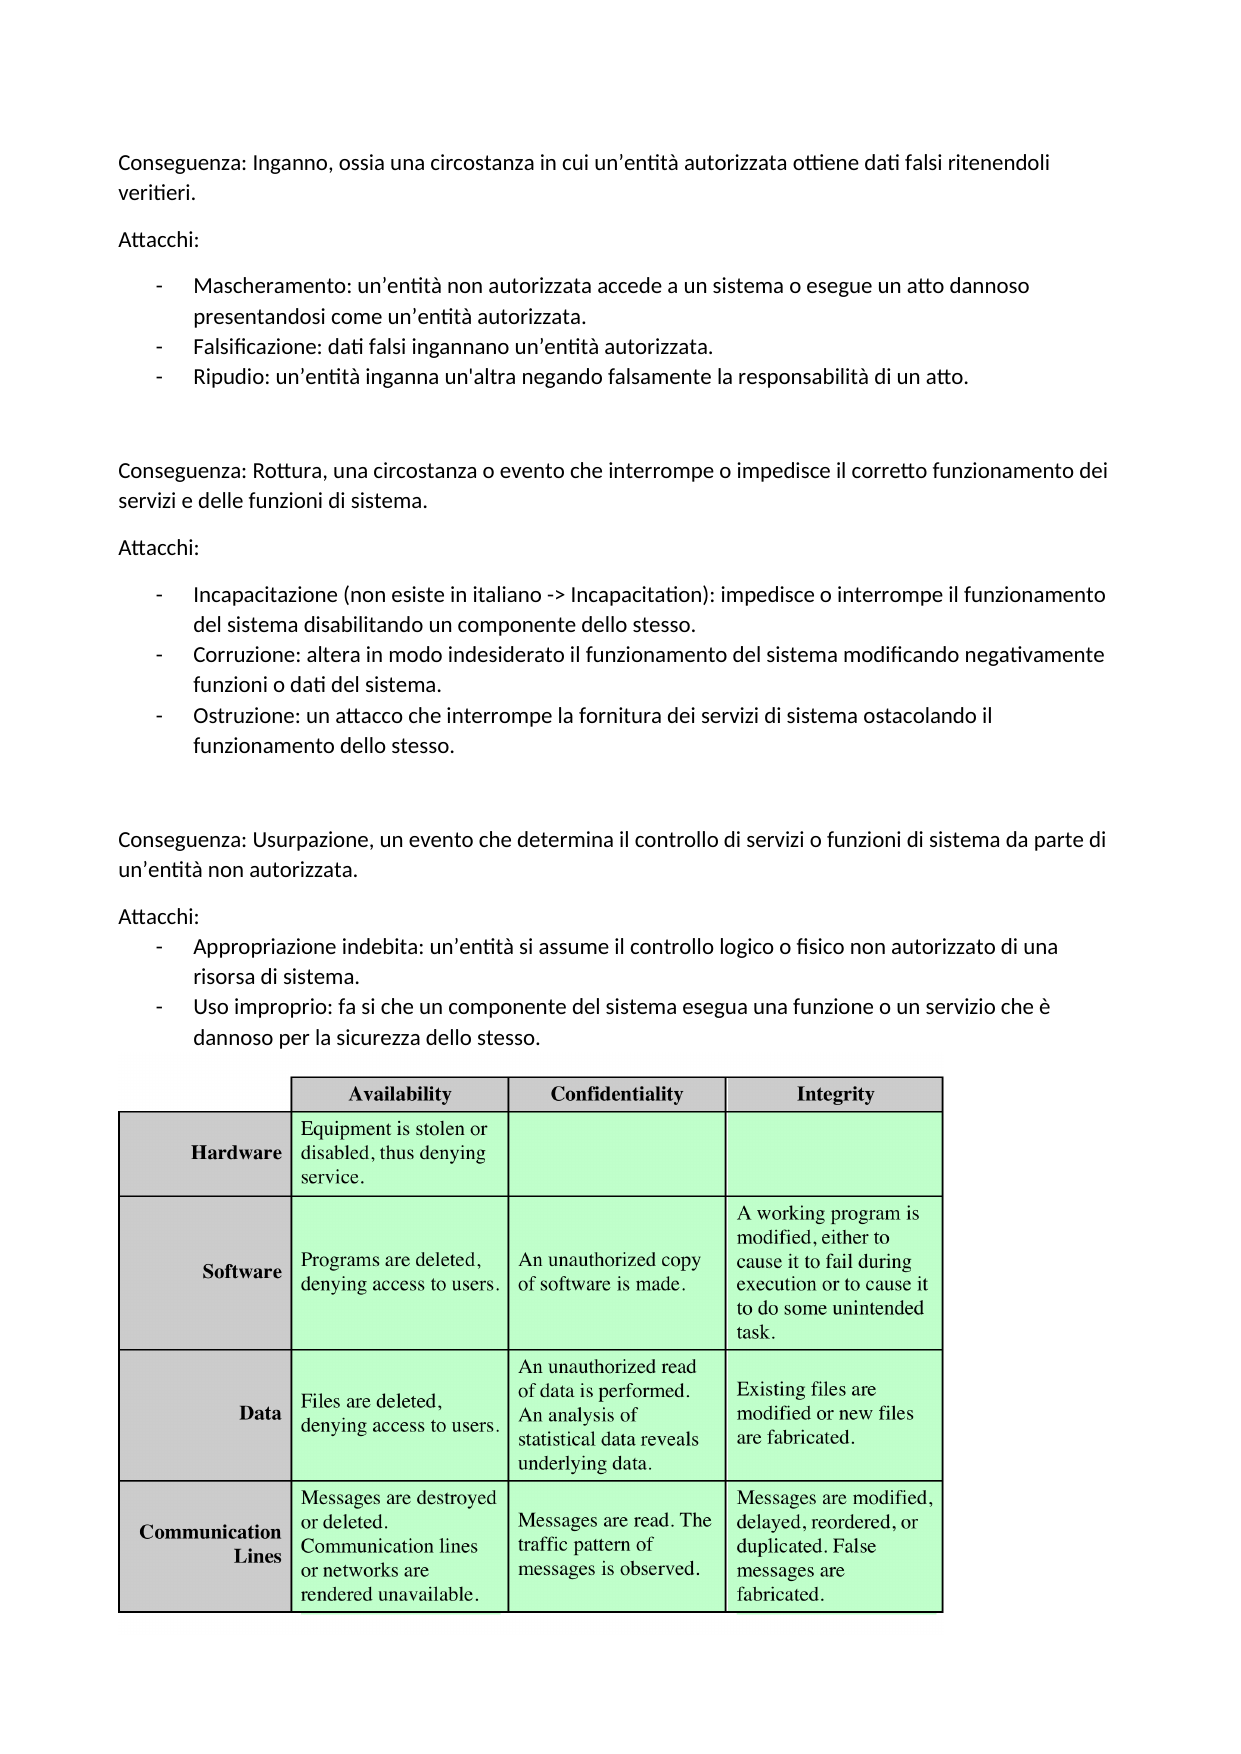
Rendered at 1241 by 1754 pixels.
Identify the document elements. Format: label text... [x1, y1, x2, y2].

text Attacchi: [118, 902, 1122, 930]
list Ripudio: un’entità inganna un'altra negando falsamente la responsabilità di un atto. [156, 362, 1122, 390]
text Conseguenza: Inganno, ossia una circostanza in cui un’entità autorizzata ottiene dati falsi ritenendoli veritieri. [118, 148, 1122, 206]
text Conseguenza: Usurpazione, un evento che determina il controllo di servizi o funzioni di sistema da parte di un’entità non autorizzata. [118, 825, 1122, 883]
text Conseguenza: Rottura, una circostanza o evento che interrompe o impedisce il corretto funzionamento dei servizi e delle funzioni di sistema. [118, 456, 1122, 514]
text Attacchi: [118, 533, 1122, 561]
list Uso improprio: fa si che un componente del sistema esegua una funzione o un servizio che è dannoso per la sicurezza dello stesso. [156, 992, 1122, 1051]
text Attacchi: [118, 225, 1122, 253]
list Appropriazione indebita: un’entità si assume il controllo logico o fisico non autorizzato di una risorsa di sistema. [156, 932, 1122, 990]
list Falsificazione: dati falsi ingannano un’entità autorizzata. [156, 332, 1122, 360]
list Incapacitazione (non esiste in italiano -> Incapacitation): impedisce o interrompe il funzionamento del sistema disabilitando un componente dello stesso. [156, 580, 1122, 638]
list Ostruzione: un attacco che interrompe la fornitura dei servizi di sistema ostacolando il funzionamento dello stesso. [156, 701, 1122, 759]
list Corruzione: altera in modo indesiderato il funzionamento del sistema modificando negativamente funzioni o dati del sistema. [156, 640, 1122, 698]
list Mascheramento: un’entità non autorizzata accede a un sistema o esegue un atto dannoso presentandosi come un’entità autorizzata. [156, 272, 1122, 330]
